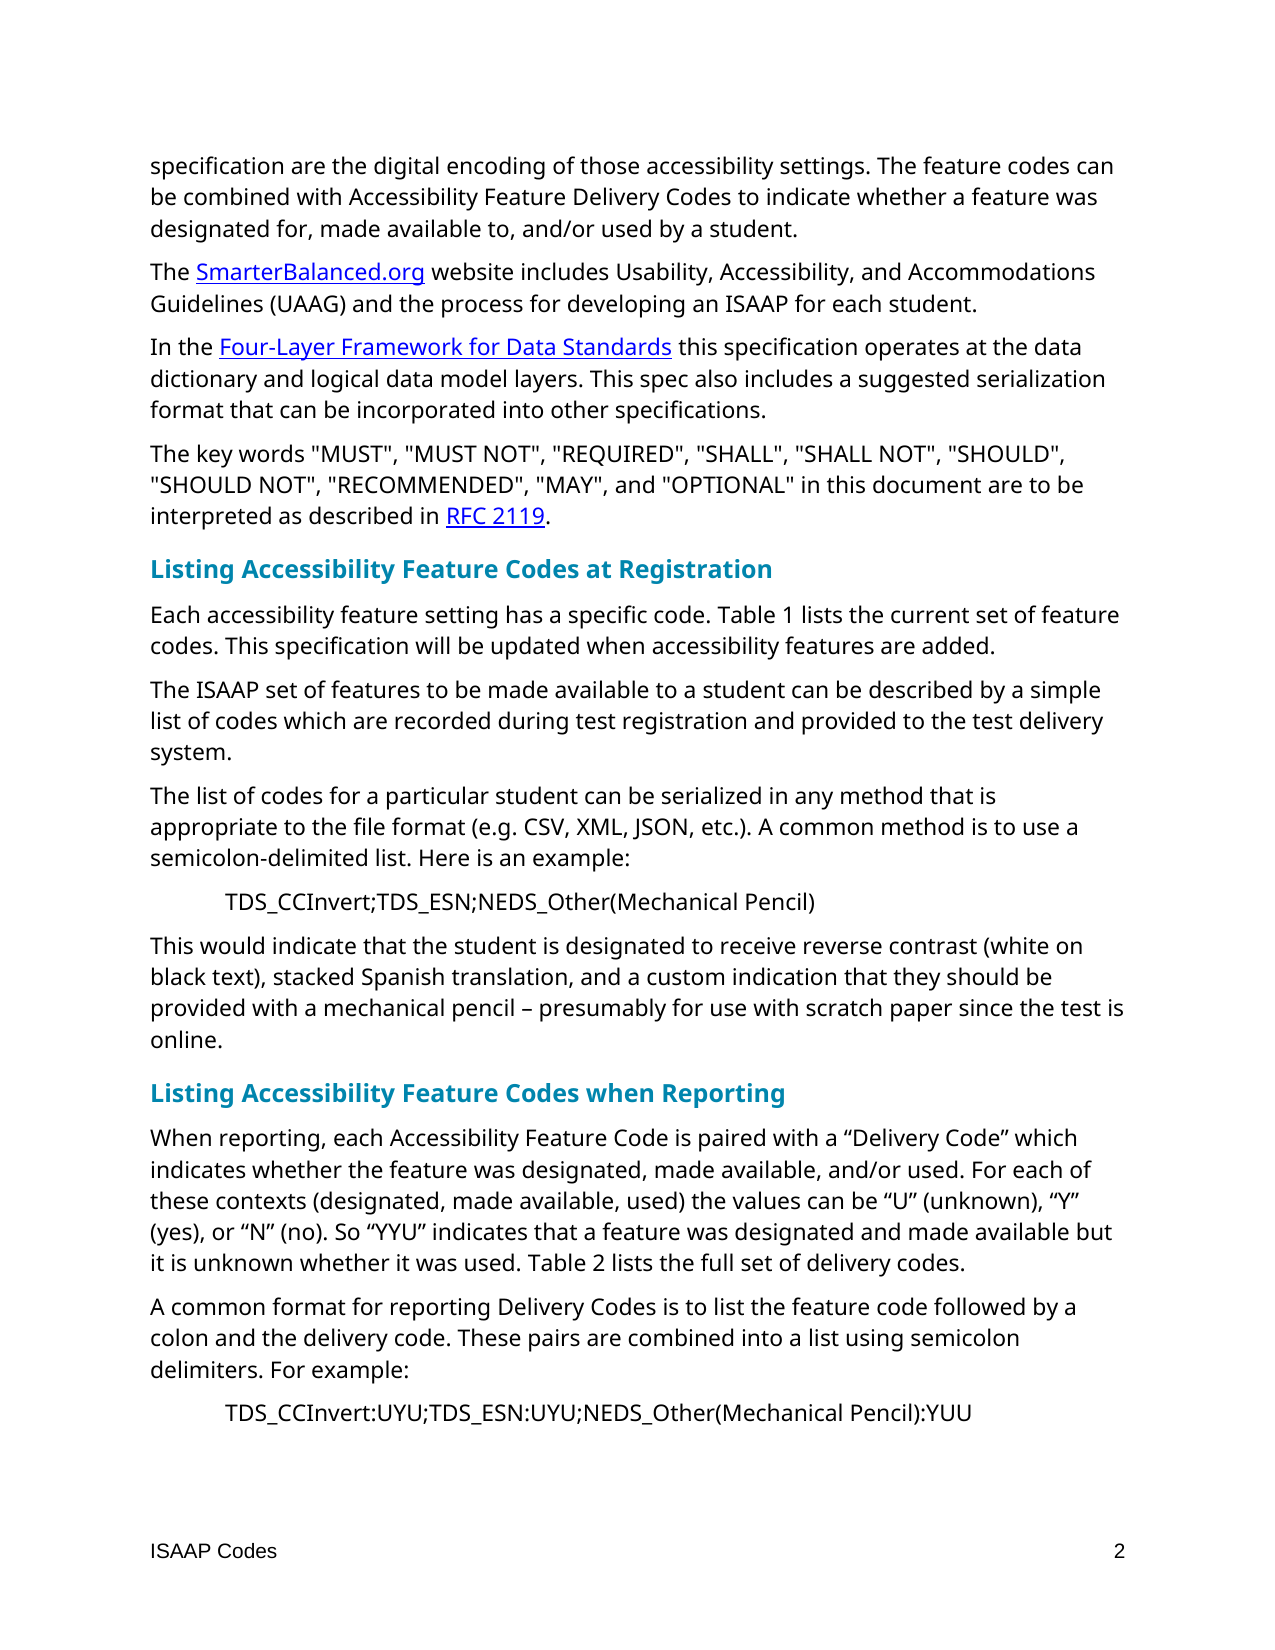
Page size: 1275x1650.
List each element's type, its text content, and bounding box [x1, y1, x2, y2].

text In the Four-Layer Framework for Data Standards this specification operates at the data dictionary and logical data model layers. This spec also includes a suggested serialization format that can be incorporated into other specifications. [150, 331, 1125, 425]
text The key words "MUST", "MUST NOT", "REQUIRED", "SHALL", "SHALL NOT", "SHOULD", "SHOULD NOT", "RECOMMENDED", "MAY", and "OPTIONAL" in this document are to be interpreted as described in RFC 2119. [150, 437, 1125, 531]
text This would indicate that the student is designated to receive reverse contrast (white on black text), stacked Spanish translation, and a custom indication that they should be provided with a mechanical pencil – presumably for use with scratch paper since the test is online. [150, 930, 1125, 1055]
subtitle Listing Accessibility Feature Codes at Registration [150, 552, 1125, 586]
text Each accessibility feature setting has a specific code. Table 1 lists the current set of feature codes. This specification will be updated when accessibility features are added. [150, 599, 1125, 661]
text The ISAAP set of features to be made available to a student can be described by a simple list of codes which are recorded during test registration and provided to the test delivery system. [150, 674, 1125, 767]
text The list of codes for a particular student can be serialized in any method that is appropriate to the file format (e.g. CSV, XML, JSON, etc.). A common method is to use a semicolon-delimited list. Here is an example: [150, 780, 1125, 874]
subtitle Listing Accessibility Feature Codes when Reporting [150, 1076, 1125, 1110]
text The SmarterBalanced.org website includes Usability, Accessibility, and Accommodations Guidelines (UAAG) and the process for developing an ISAAP for each student. [150, 256, 1125, 319]
text TDS_CCInvert;TDS_ESN;NEDS_Other(Mechanical Pencil) [225, 886, 1125, 917]
text When reporting, each Accessibility Feature Code is paired with a “Delivery Code” which indicates whether the feature was designated, made available, and/or used. For each of these contexts (designated, made available, used) the values can be “U” (unknown), “Y” (yes), or “N” (no). So “YYU” indicates that a feature was designated and made available but it is unknown whether it was used. Table 2 lists the full set of delivery codes. [150, 1122, 1125, 1278]
text TDS_CCInvert:UYU;TDS_ESN:UYU;NEDS_Other(Mechanical Pencil):YUU [225, 1397, 1125, 1428]
